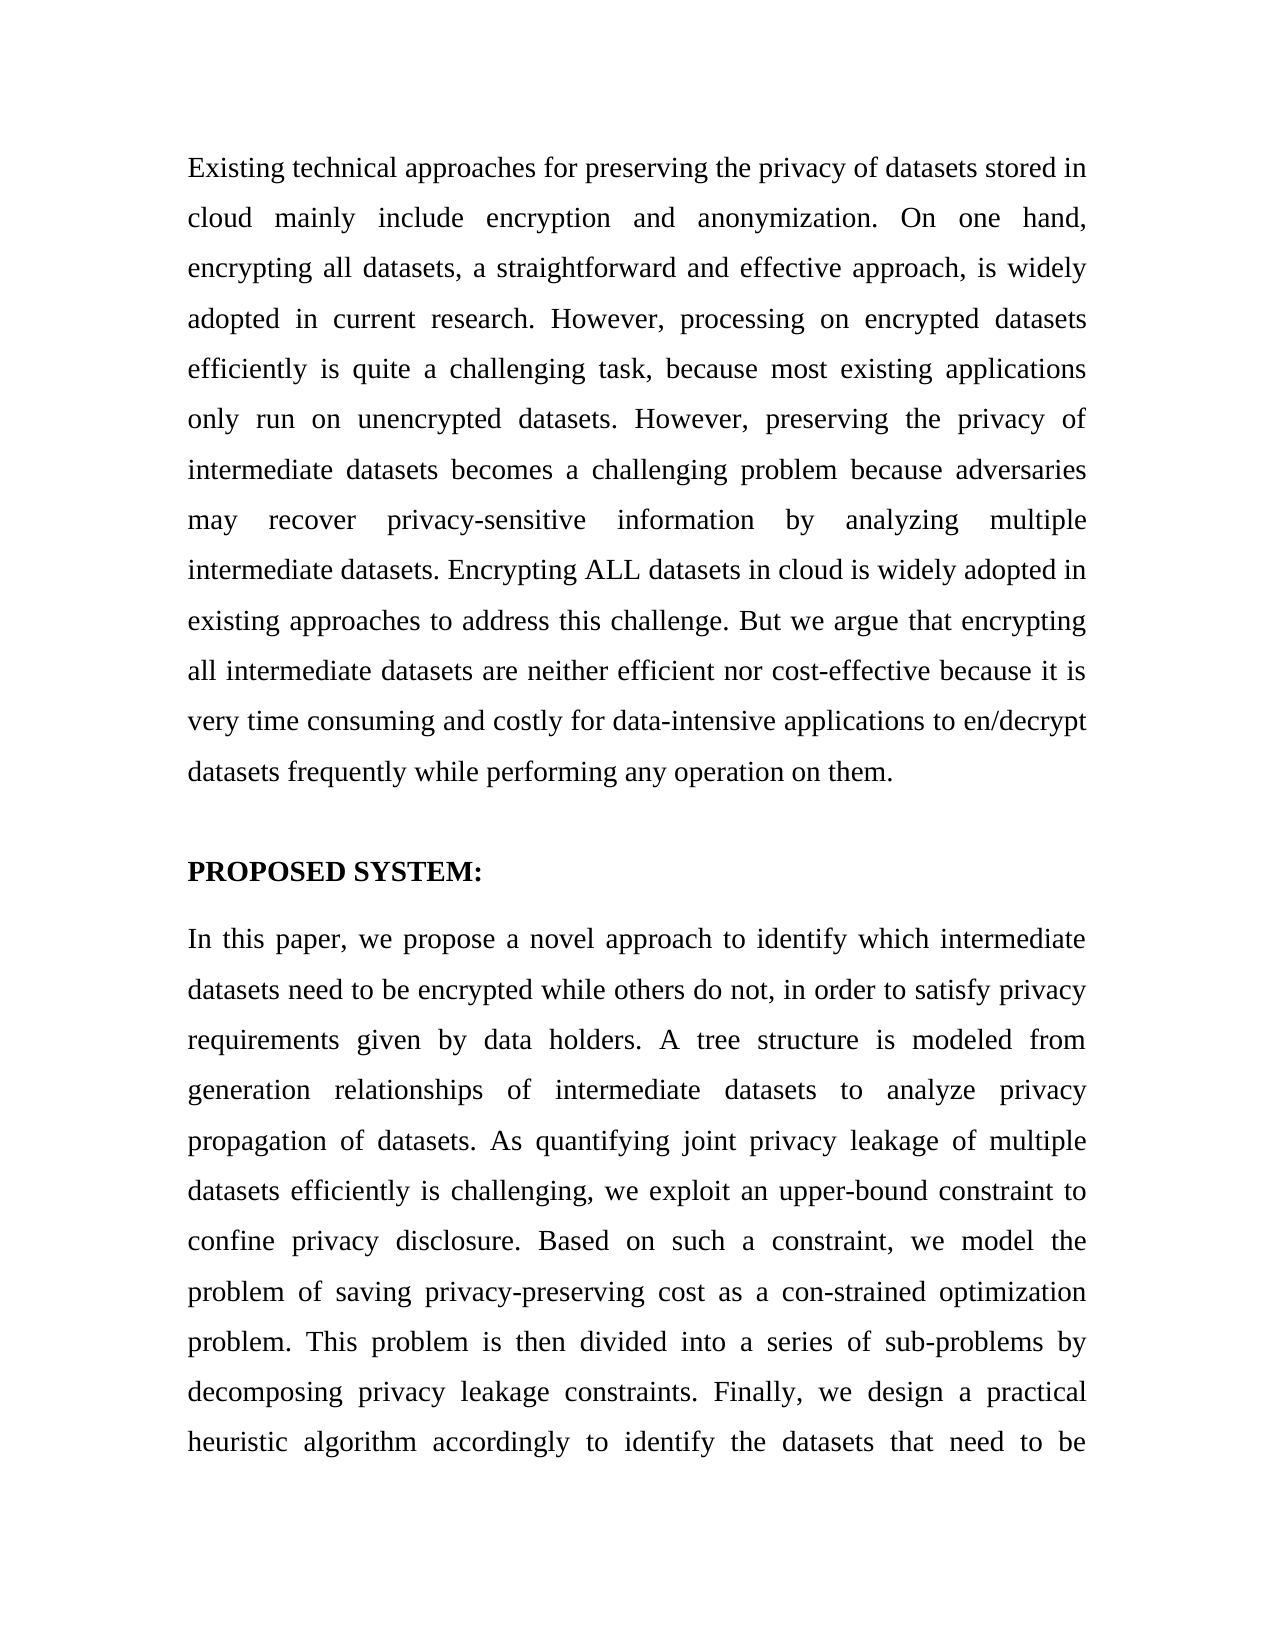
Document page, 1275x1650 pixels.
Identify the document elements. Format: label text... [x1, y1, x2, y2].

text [187, 921, 1087, 1458]
text PROPOSED SYSTEM: [187, 854, 1087, 888]
text Existing technical approaches for preserving the privacy of datasets stored in cloud mainly include encryption and anonymization. On one hand, encrypting all datasets, a straightforward and effective approach, is widely adopted in current research. However, processing on encrypted datasets efficiently is quite a challenging task, because most existing applications only run on unencrypted datasets. However, preserving the privacy of intermediate datasets becomes a challenging problem because adversaries may recover privacy-sensitive information by analyzing multiple intermediate datasets. Encrypting ALL datasets in cloud is widely adopted in existing approaches to address this challenge. But we argue that encrypting all intermediate datasets are neither efficient nor cost-effective because it is very time consuming and costly for data-intensive applications to en/decrypt datasets frequently while performing any operation on them. [187, 150, 1087, 787]
